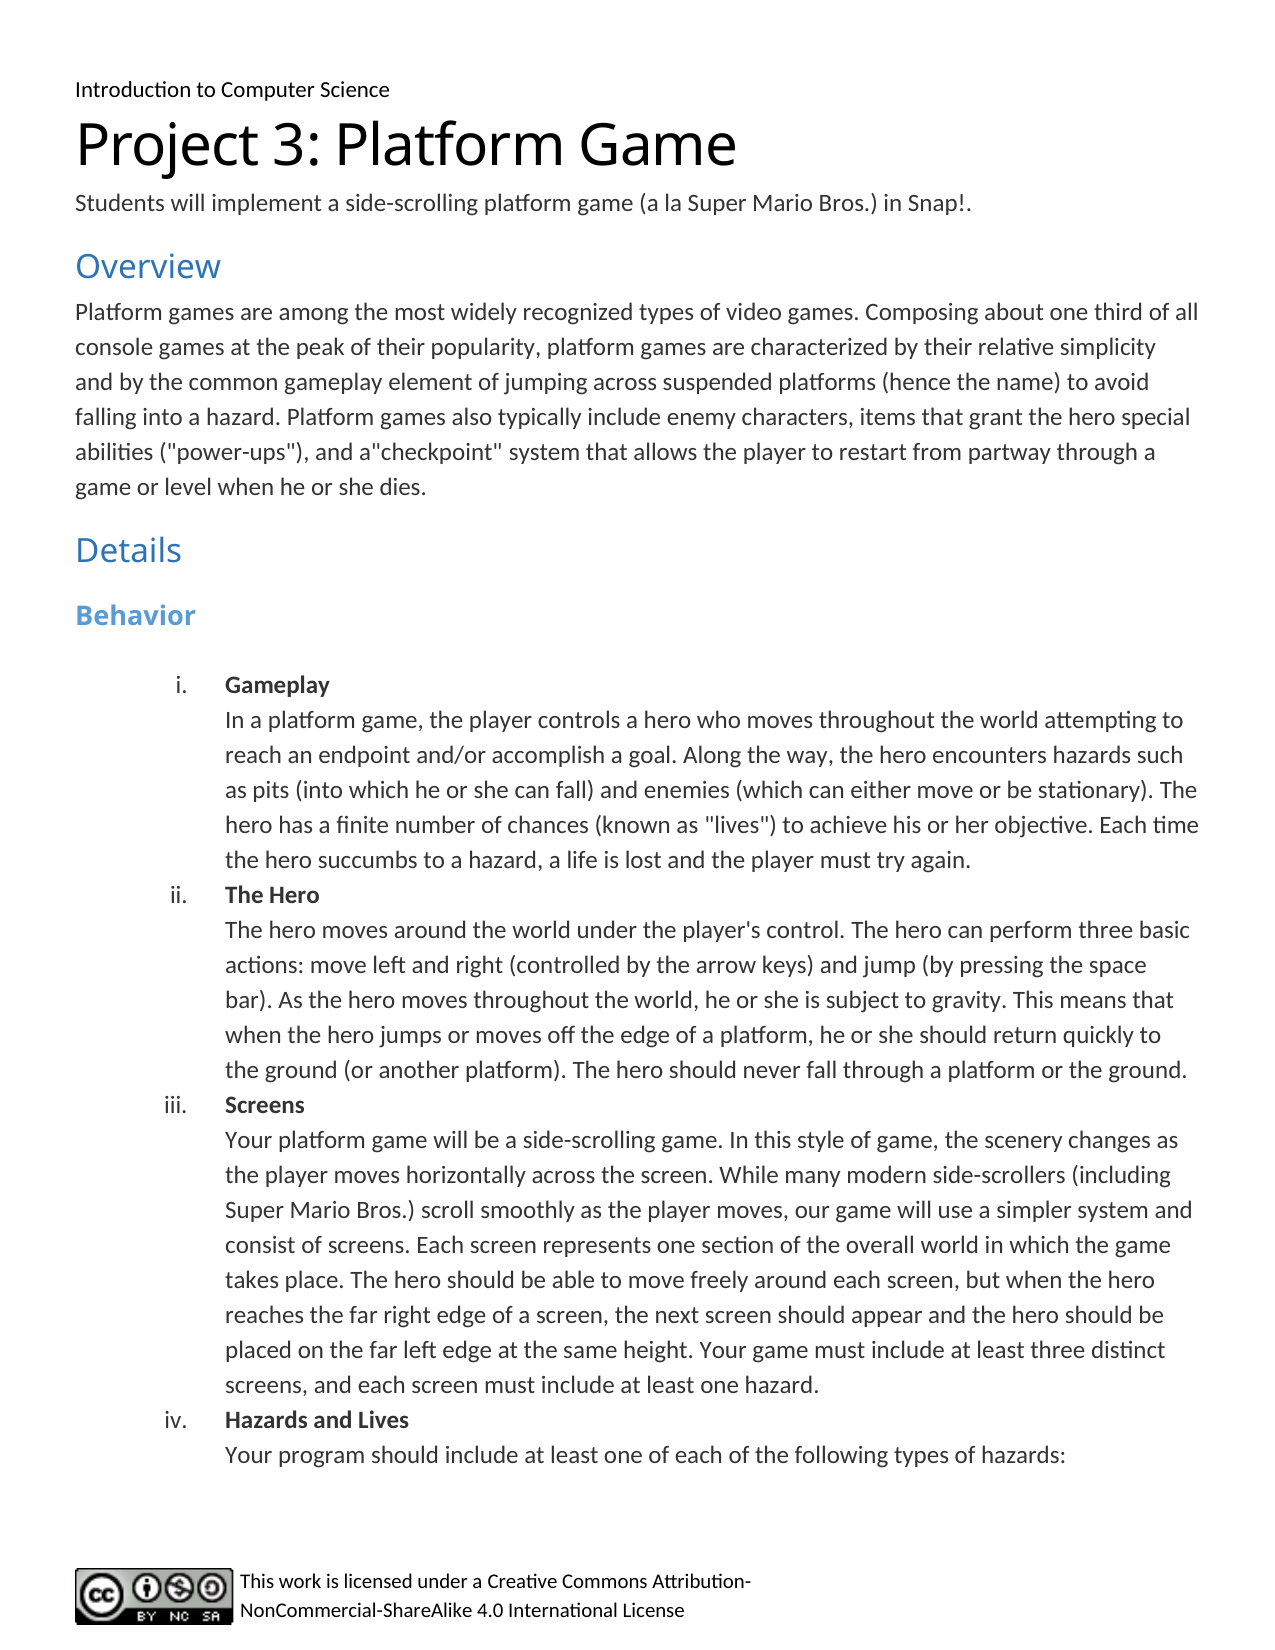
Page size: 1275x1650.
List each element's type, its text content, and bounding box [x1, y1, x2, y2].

subtitle Overview [75, 242, 1200, 288]
picture [75, 1568, 234, 1625]
list Screens Your platform game will be a side-scrolling game. In this style of game, the scenery changes as the player moves horizontally across the screen. While many modern side-scrollers (including Super Mario Bros.) scroll smoothly as the player moves, our game will use a simpler system and consist of screens. Each screen represents one section of the overall world in which the game takes place. The hero should be able to move freely around each screen, but when the hero reaches the far right edge of a screen, the next screen should appear and the hero should be placed on the far left edge at the same height. Your game must include at least three distinct screens, and each screen must include at least one hazard. [187, 1085, 1200, 1400]
list Hazards and Lives Your program should include at least one of each of the following types of hazards: [187, 1400, 1200, 1470]
list Gameplay In a platform game, the player controls a hero who moves throughout the world attempting to reach an endpoint and/or accomplish a goal. Along the way, the hero encounters hazards such as pits (into which he or she can fall) and enemies (which can either move or be stationary). The hero has a finite number of chances (known as "lives") to achieve his or her objective. Each time the hero succumbs to a hazard, a life is lost and the player must try again. [187, 665, 1200, 875]
title Project 3: Platform Game [75, 103, 1200, 182]
subtitle Details [75, 526, 1200, 572]
list The Hero The hero moves around the world under the player's control. The hero can perform three basic actions: move left and right (controlled by the arrow keys) and jump (by pressing the space bar). As the hero moves throughout the world, he or she is subject to gravity. This means that when the hero jumps or moves off the edge of a platform, he or she should return quickly to the ground (or another platform). The hero should never fall through a platform or the ground. [187, 875, 1200, 1085]
subtitle Behavior [75, 596, 1200, 633]
text Platform games are among the most widely recognized types of video games. Composing about one third of all console games at the peak of their popularity, platform games are characterized by their relative simplicity and by the common gameplay element of jumping across suspended platforms (hence the name) to avoid falling into a hazard. Platform games also typically include enemy characters, items that grant the hero special abilities ("power-ups"), and a"checkpoint" system that allows the player to restart from partway through a game or level when he or she dies. [75, 291, 1200, 501]
text Students will implement a side-scrolling platform game (a la Super Mario Bros.) in Snap!. [75, 182, 1200, 217]
